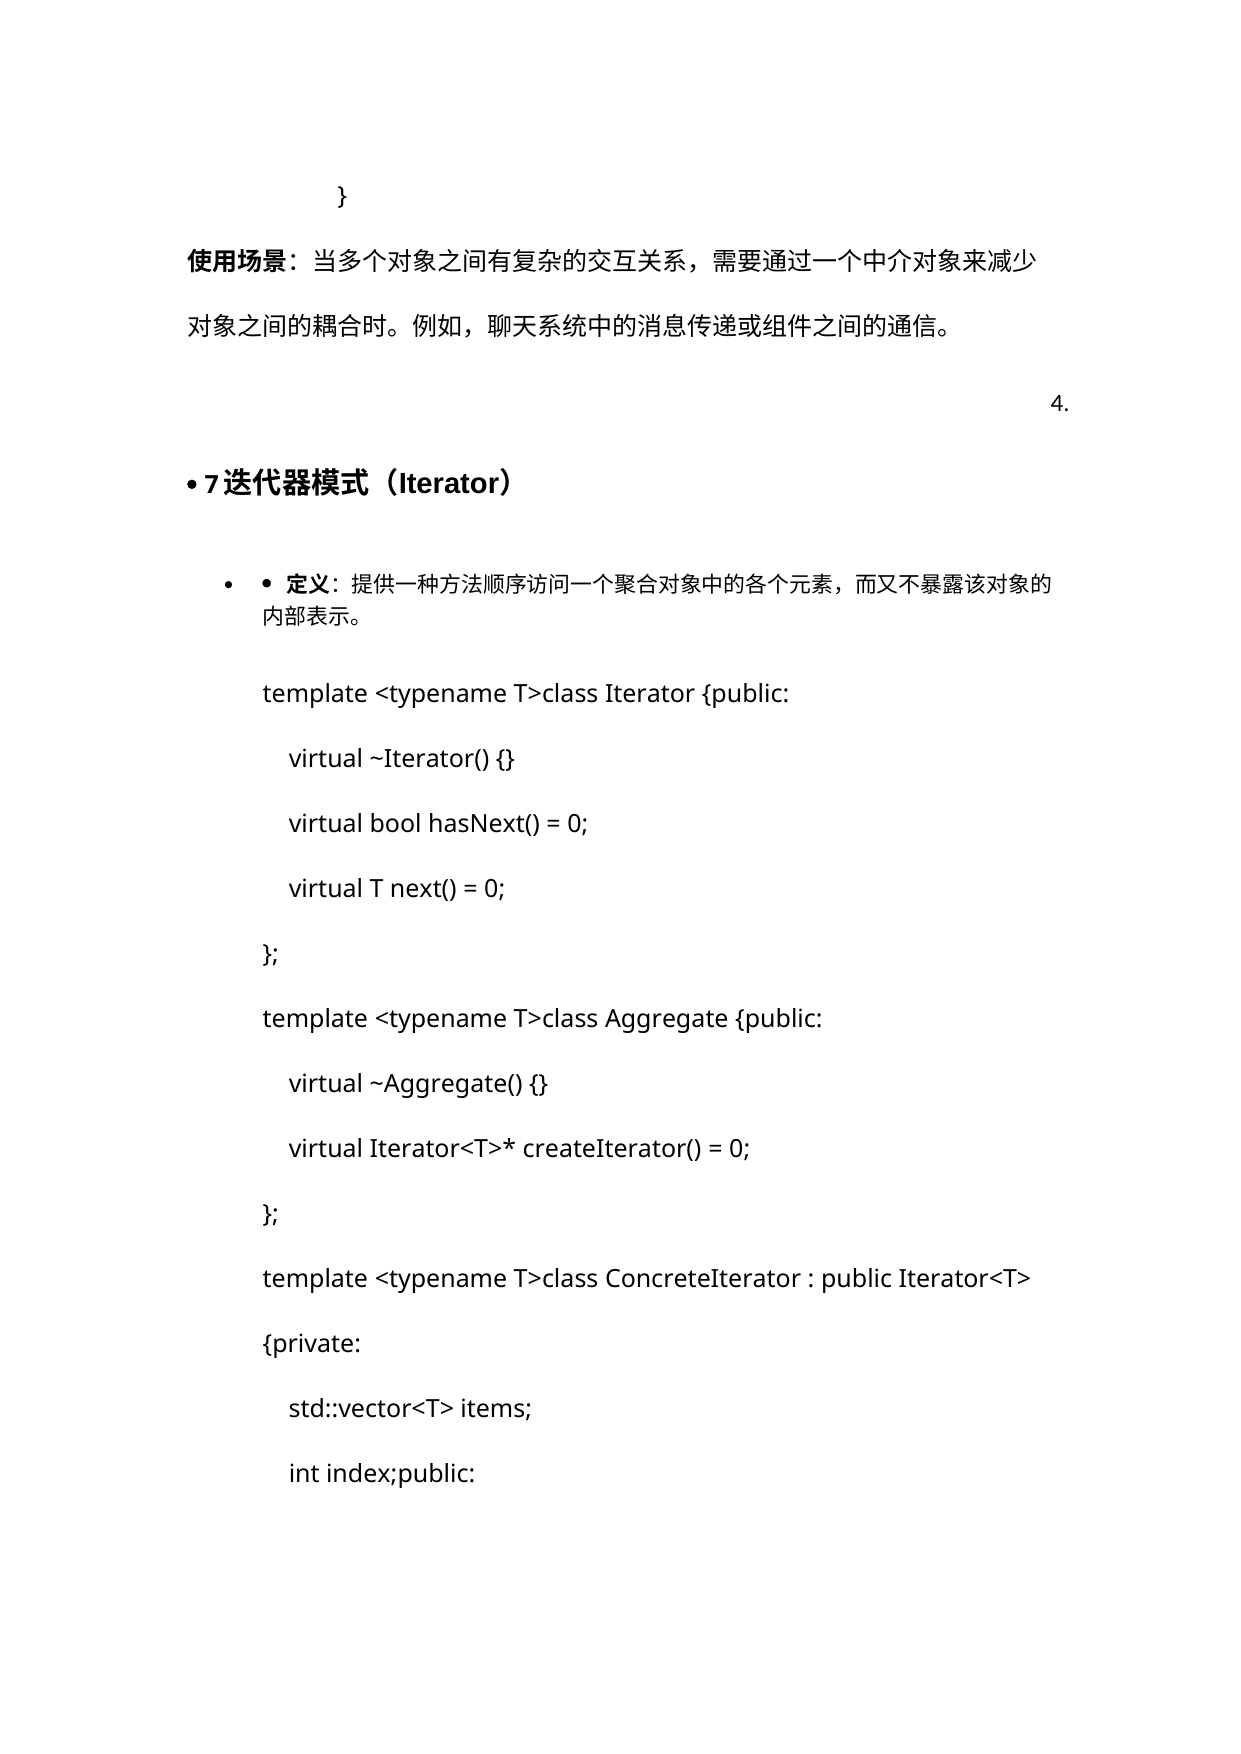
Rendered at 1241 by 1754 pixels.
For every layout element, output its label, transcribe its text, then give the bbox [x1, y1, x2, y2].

text }; [262, 1180, 1053, 1245]
text 使用场景：当多个对象之间有复杂的交互关系，需要通过一个中介对象来减少对象之间的耦合时。例如，聊天系统中的消息传递或组件之间的通信。 [187, 227, 1053, 357]
text template <typename T>class Iterator {public: [262, 660, 1053, 725]
text virtual T next() = 0; [262, 855, 1053, 920]
text template <typename T>class Aggregate {public: [262, 985, 1053, 1050]
text virtual ~Aggregate() {} [262, 1050, 1053, 1115]
text virtual Iterator<T>* createIterator() = 0; [262, 1115, 1053, 1180]
text } [337, 162, 1053, 227]
subtitle · 7迭代器模式（Iterator） [187, 448, 1053, 513]
text virtual bool hasNext() = 0; [262, 790, 1053, 855]
text int index;public: [262, 1440, 1053, 1505]
list · 定义：提供一种方法顺序访问一个聚合对象中的各个元素，而又不暴露该对象的内部表示。 [225, 566, 1053, 631]
text template <typename T>class ConcreteIterator : public Iterator<T> {private: [262, 1245, 1053, 1375]
text std::vector<T> items; [262, 1375, 1053, 1440]
text virtual ~Iterator() {} [262, 725, 1053, 790]
text }; [262, 920, 1053, 985]
